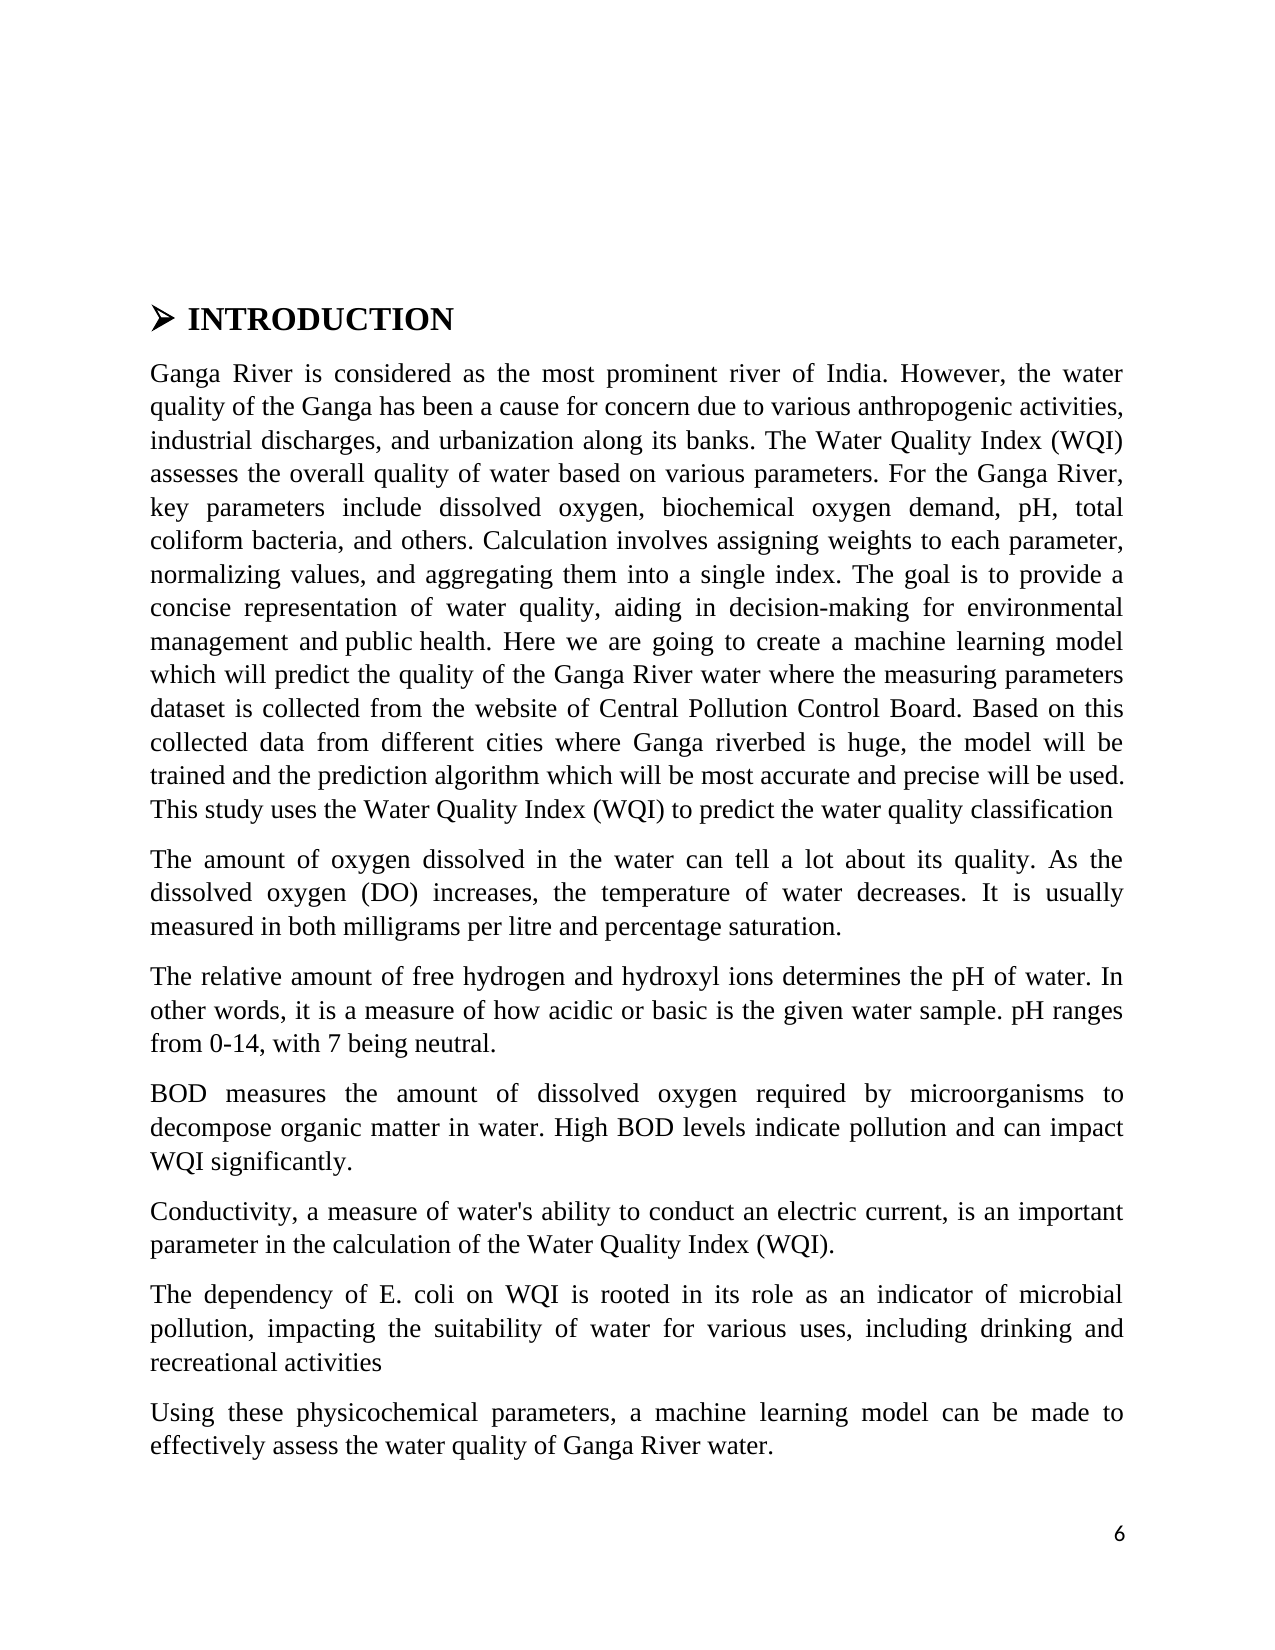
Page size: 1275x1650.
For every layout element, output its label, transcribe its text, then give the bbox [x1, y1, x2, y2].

text The dependency of E. coli on WQI is rooted in its role as an indicator of microbial pollution, impacting the suitability of water for various uses, including drinking and recreational activities [150, 1279, 1125, 1377]
text Ganga River is considered as the most prominent river of India. However, the water quality of the Ganga has been a cause for concern due to various anthropogenic activities, industrial discharges, and urbanization along its banks. The Water Quality Index (WQI) assesses the overall quality of water based on various parameters. For the Ganga River, key parameters include dissolved oxygen, biochemical oxygen demand, pH, total coliform bacteria, and others. Calculation involves assigning weights to each parameter, normalizing values, and aggregating them into a single index. The goal is to provide a concise representation of water quality, aiding in decision-making for environmental management and public health. Here we are going to create a machine learning model which will predict the quality of the Ganga River water where the measuring parameters dataset is collected from the website of Central Pollution Control Board. Based on this collected data from different cities where Ganga riverbed is huge, the model will be trained and the prediction algorithm which will be most accurate and precise will be used. This study uses the Water Quality Index (WQI) to predict the water quality classification [150, 357, 1125, 824]
text The relative amount of free hydrogen and hydroxyl ions determines the pH of water. In other words, it is a measure of how acidic or basic is the given water sample. pH ranges from 0-14, with 7 being neutral. [150, 960, 1125, 1058]
text The amount of oxygen dissolved in the water can tell a lot about its quality. As the dissolved oxygen (DO) increases, the temperature of water decreases. It is usually measured in both milligrams per litre and percentage saturation. [150, 843, 1125, 941]
list INTRODUCTION [150, 299, 1125, 337]
text Conductivity, a measure of water's ability to conduct an electric current, is an important parameter in the calculation of the Water Quality Index (WQI). [150, 1195, 1125, 1259]
text Using these physicochemical parameters, a machine learning model can be made to effectively assess the water quality of Ganga River water. [150, 1396, 1125, 1461]
text BOD measures the amount of dissolved oxygen required by microorganisms to decompose organic matter in water. High BOD levels indicate pollution and can impact WQI significantly. [150, 1078, 1125, 1176]
